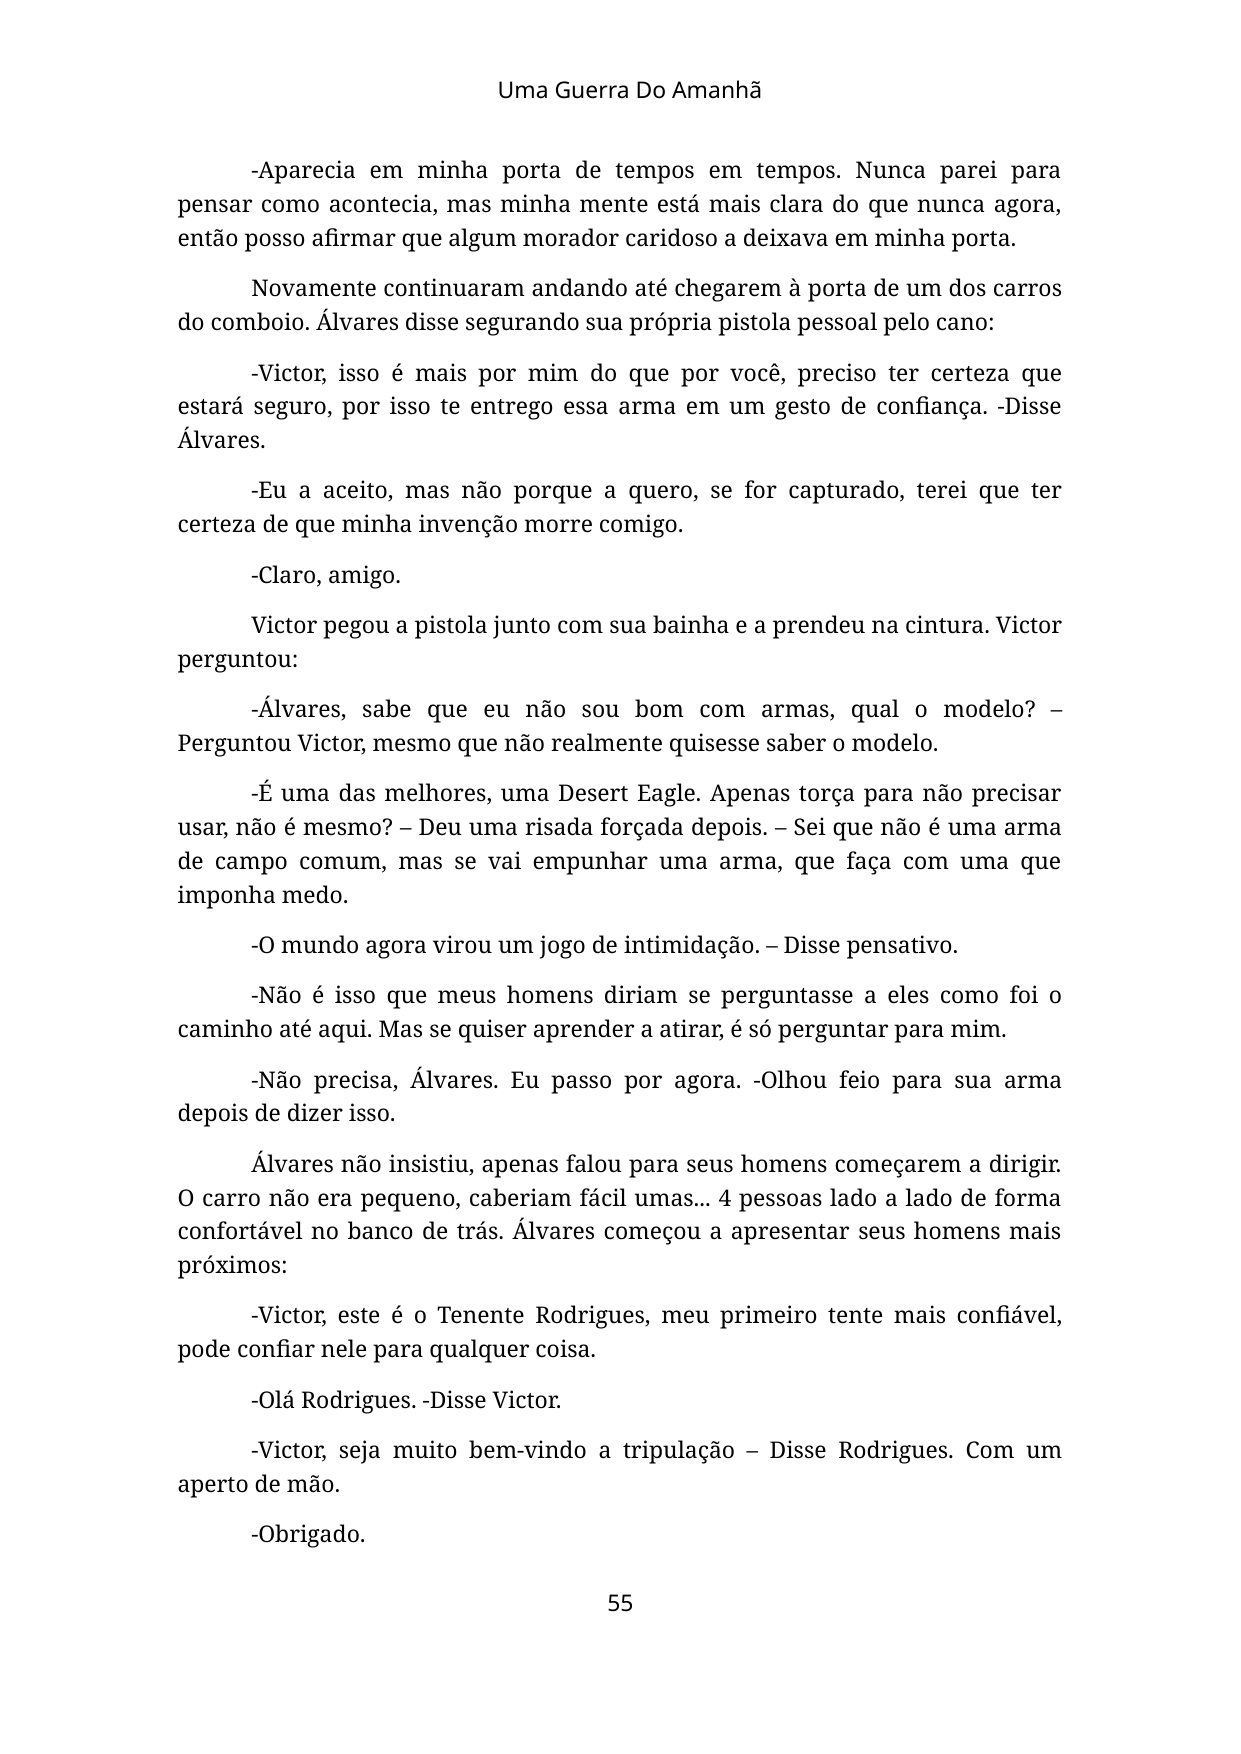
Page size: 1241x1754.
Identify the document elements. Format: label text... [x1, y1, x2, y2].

text -Não precisa, Álvares. Eu passo por agora. -Olhou feio para sua arma depois de dizer isso. [177, 1064, 1063, 1129]
text -É uma das melhores, uma Desert Eagle. Apenas torça para não precisar usar, não é mesmo? – Deu uma risada forçada depois. – Sei que não é uma arma de campo comum, mas se vai empunhar uma arma, que faça com uma que imponha medo. [177, 777, 1063, 910]
text -Victor, seja muito bem-vindo a tripulação – Disse Rodrigues. Com um aperto de mão. [177, 1434, 1063, 1499]
text -Olá Rodrigues. -Disse Victor. [177, 1384, 1063, 1415]
text -Victor, isso é mais por mim do que por você, preciso ter certeza que estará seguro, por isso te entrego essa arma em um gesto de confiança. -Disse Álvares. [177, 357, 1063, 455]
text Novamente continuaram andando até chegarem à porta de um dos carros do comboio. Álvares disse segurando sua própria pistola pessoal pelo cano: [177, 272, 1063, 337]
text Victor pegou a pistola junto com sua bainha e a prendeu na cintura. Victor perguntou: [177, 609, 1063, 674]
text -Não é isso que meus homens diriam se perguntasse a eles como foi o caminho até aqui. Mas se quiser aprender a atirar, é só perguntar para mim. [177, 979, 1063, 1044]
text -Aparecia em minha porta de tempos em tempos. Nunca parei para pensar como acontecia, mas minha mente está mais clara do que nunca agora, então posso afirmar que algum morador caridoso a deixava em minha porta. [177, 154, 1063, 253]
text -Victor, este é o Tenente Rodrigues, meu primeiro tente mais confiável, pode confiar nele para qualquer coisa. [177, 1299, 1063, 1364]
text -O mundo agora virou um jogo de intimidação. – Disse pensativo. [177, 929, 1063, 960]
text -Claro, amigo. [177, 559, 1063, 590]
text -Álvares, sabe que eu não sou bom com armas, qual o modelo? – Perguntou Victor, mesmo que não realmente quisesse saber o modelo. [177, 693, 1063, 758]
text -Eu a aceito, mas não porque a quero, se for capturado, terei que ter certeza de que minha invenção morre comigo. [177, 474, 1063, 539]
text -Obrigado. [177, 1518, 1063, 1549]
text Álvares não insistiu, apenas falou para seus homens começarem a dirigir. O carro não era pequeno, caberiam fácil umas... 4 pessoas lado a lado de forma confortável no banco de trás. Álvares começou a apresentar seus homens mais próximos: [177, 1148, 1063, 1280]
